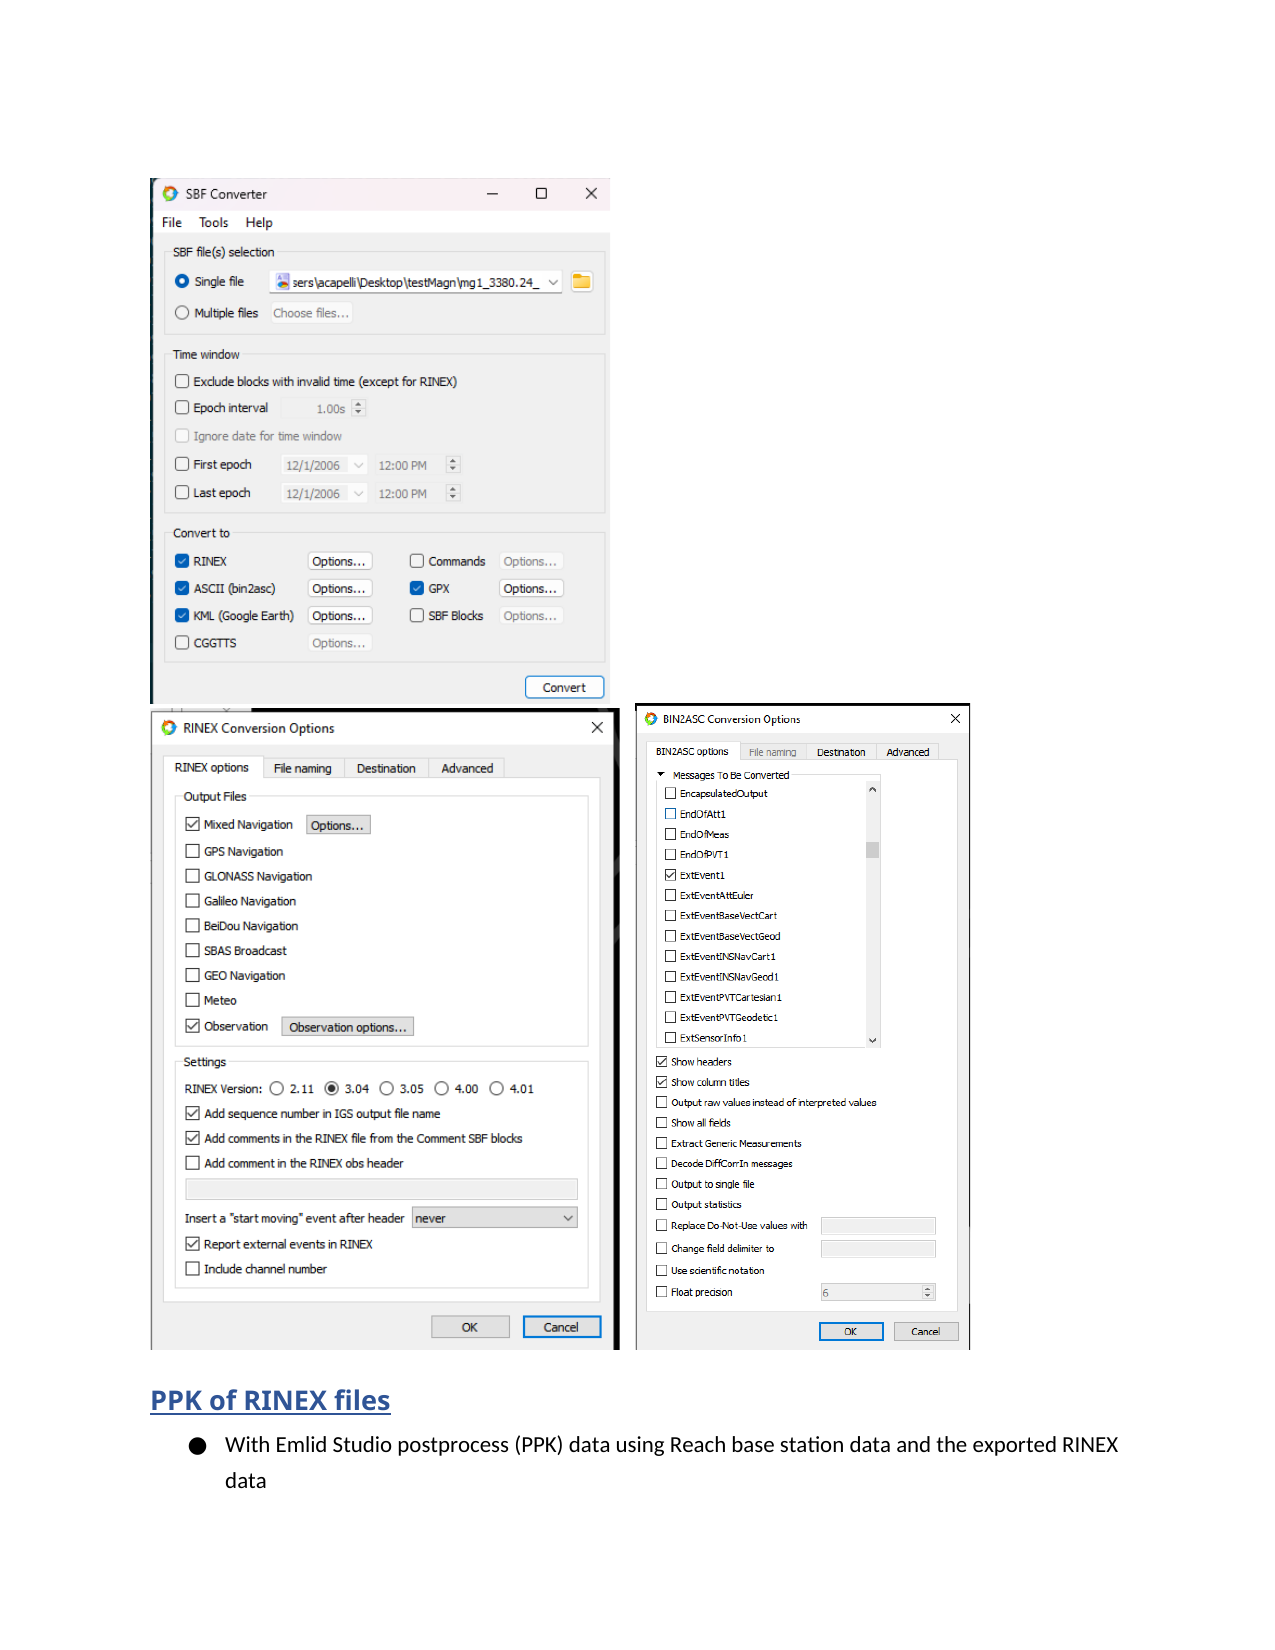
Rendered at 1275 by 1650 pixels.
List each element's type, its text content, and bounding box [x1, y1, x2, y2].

picture [150, 178, 611, 704]
picture [635, 703, 971, 1350]
list With Emlid Studio postprocess (PPK) data using Reach base station data and the exported RINEX data [187, 1419, 1125, 1494]
subtitle PPK of RINEX files [150, 1382, 1125, 1419]
picture [150, 708, 620, 1350]
